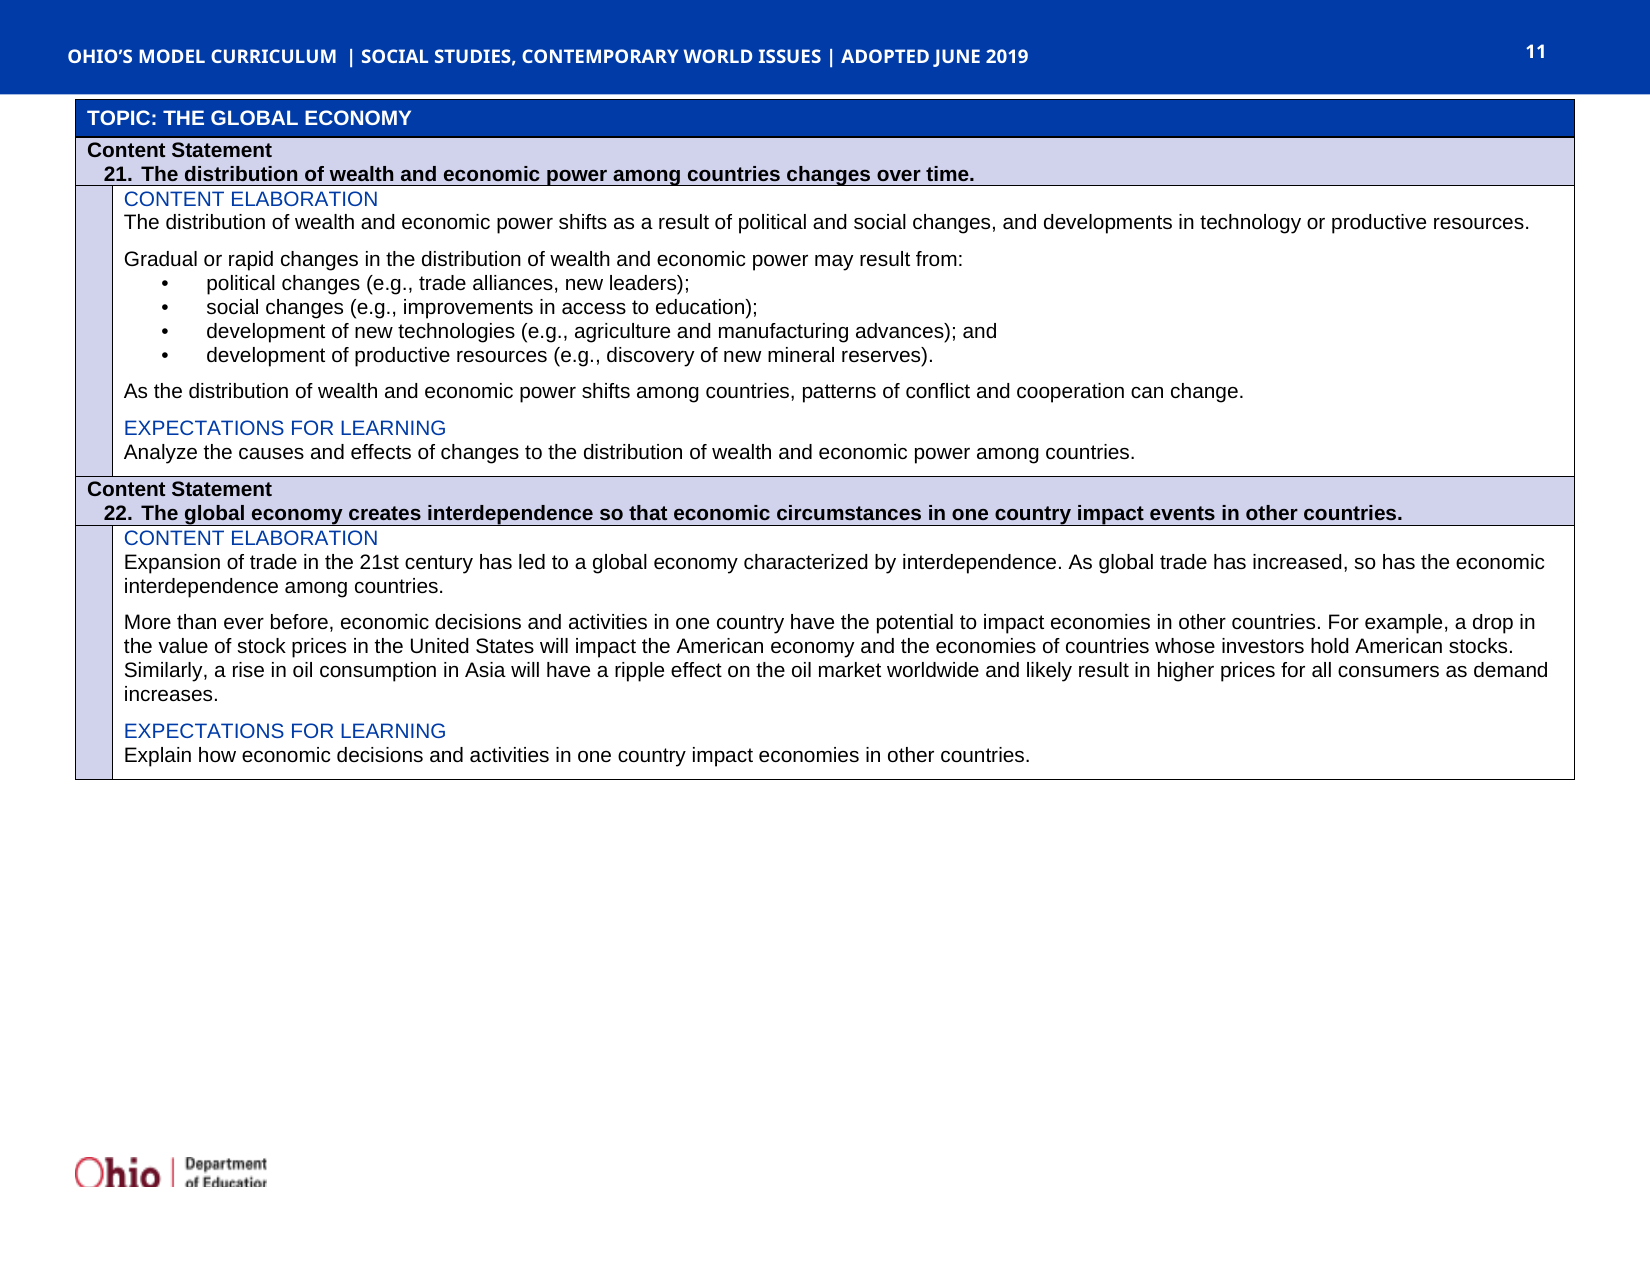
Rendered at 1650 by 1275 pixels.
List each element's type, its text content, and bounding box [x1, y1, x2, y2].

table_cell [76, 186, 112, 476]
table_header Topic: The Global Economy [76, 100, 1574, 136]
table_cell Content Statement The distribution of wealth and economic power among countries changes over time. [76, 138, 1574, 185]
table_cell Content elaboration The distribution of wealth and economic power shifts as a result of political and social changes, and developments in technology or productive resources. Gradual or rapid changes in the distribution of wealth and economic power may result from: political changes (e.g., trade alliances, new leaders); social changes (e.g., improvements in access to education); development of new technologies (e.g., agriculture and manufacturing advances); and development of productive resources (e.g., discovery of new mineral reserves). As the distribution of wealth and economic power shifts among countries, patterns of conflict and cooperation can change. EXPECTATIONS FOR LEARNING Analyze the causes and effects of changes to the distribution of wealth and economic power among countries. [113, 186, 1574, 476]
table_cell Content elaboration Expansion of trade in the 21st century has led to a global economy characterized by interdependence. As global trade has increased, so has the economic interdependence among countries. More than ever before, economic decisions and activities in one country have the potential to impact economies in other countries. For example, a drop in the value of stock prices in the United States will impact the American economy and the economies of countries whose investors hold American stocks. Similarly, a rise in oil consumption in Asia will have a ripple effect on the oil market worldwide and likely result in higher prices for all consumers as demand increases. EXPECTATIONS FOR LEARNING Explain how economic decisions and activities in one country impact economies in other countries. [113, 526, 1574, 779]
table_cell Content Statement The global economy creates interdependence so that economic circumstances in one country impact events in other countries. [76, 477, 1574, 525]
table_cell [76, 526, 112, 779]
